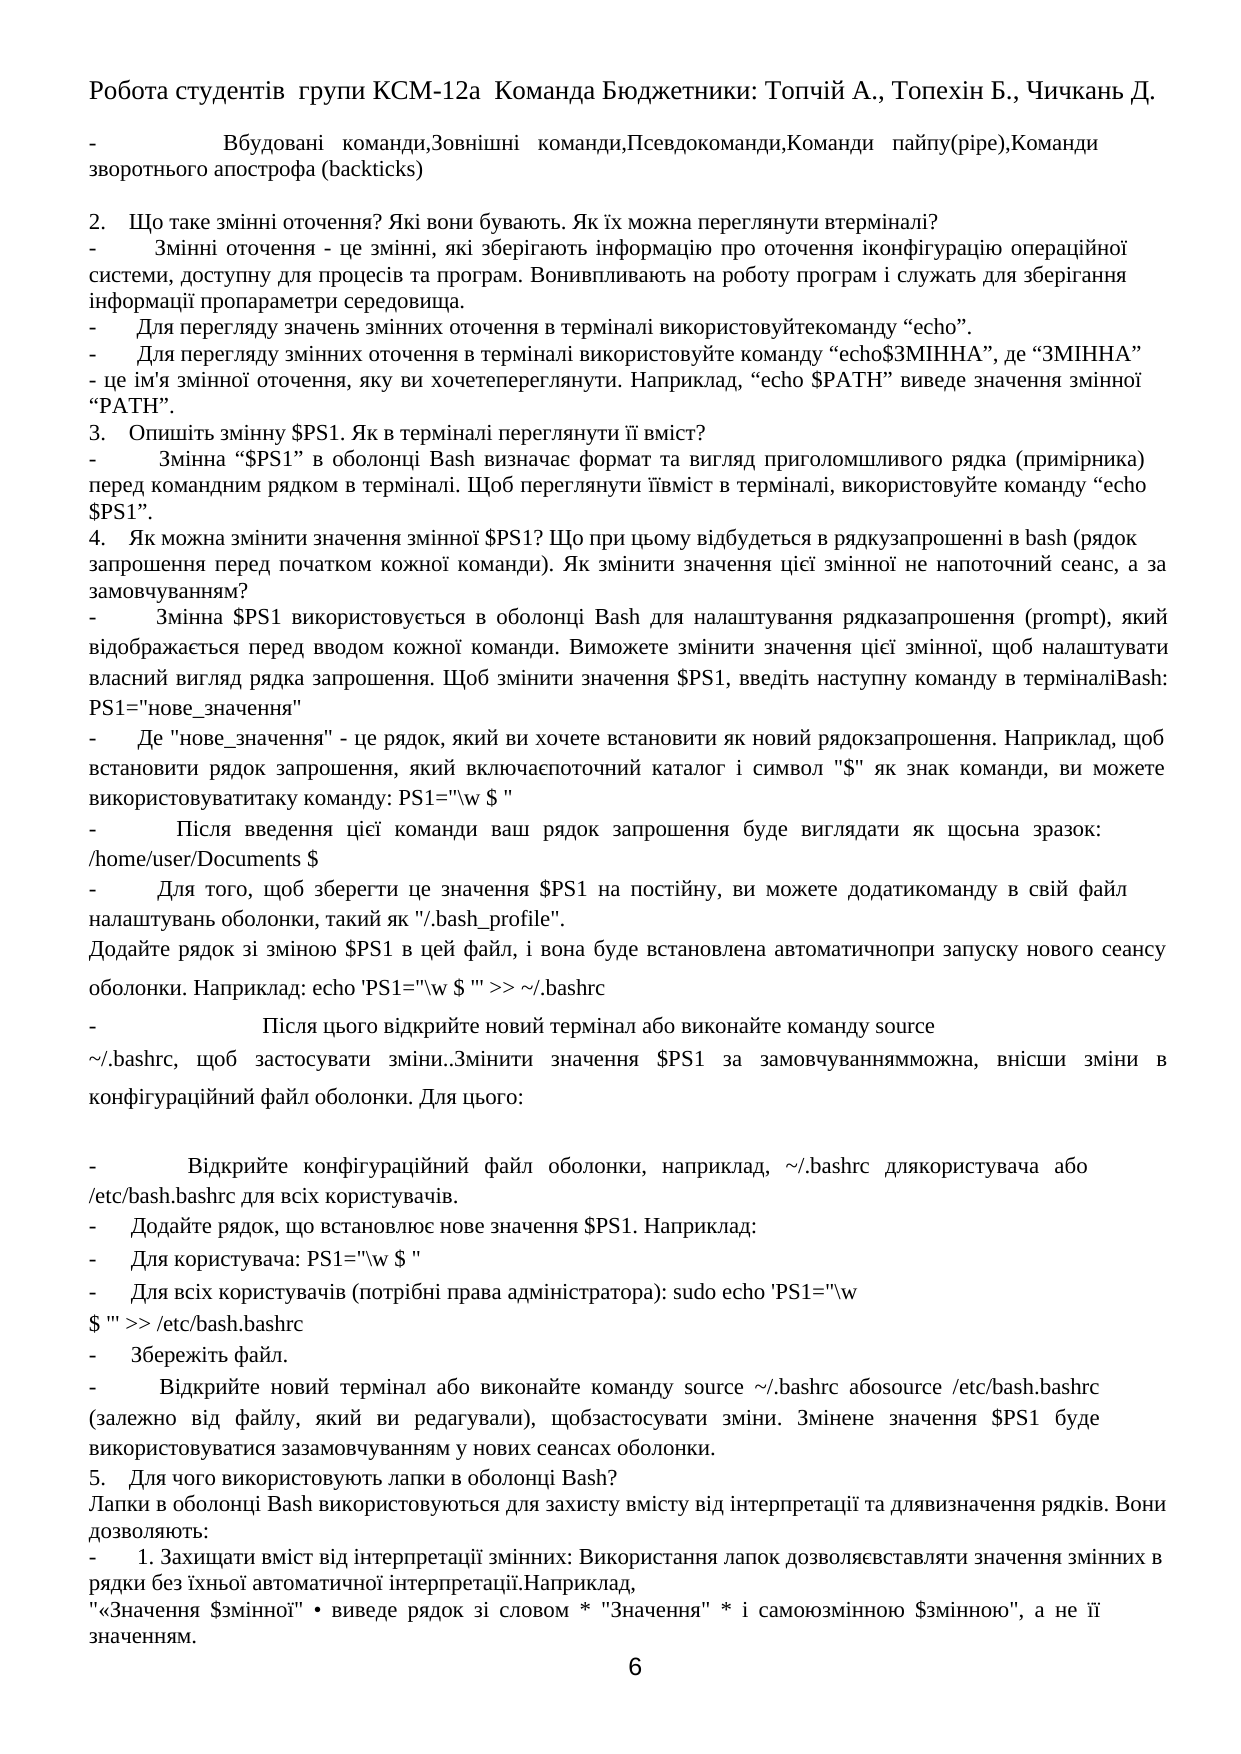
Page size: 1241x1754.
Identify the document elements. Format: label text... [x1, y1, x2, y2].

text 2. Що таке змінні оточення? Які вони бувають. Як їх можна переглянути втерміналі? [89, 208, 1071, 234]
text - Після введення цієї команди ваш рядок запрошення буде виглядати як щосьна зразок: /home/user/Documents $ [89, 815, 1104, 871]
text Лапки в оболонці Bash використовуються для захисту вмісту від інтерпретації та длявизначення рядків. Вони дозволяють: [89, 1490, 1169, 1543]
text 3. Опишіть змінну $PS1. Як в терміналі переглянути її вміст? [89, 419, 1181, 445]
text - Для того, щоб зберегти це значення $PS1 на постійну, ви можете додатикоманду в свій файл налаштувань оболонки, такий як "/.bash_profile". [89, 875, 1129, 932]
text - Для перегляду значень змінних оточення в терміналі використовуйтекоманду “echo”. [89, 313, 1089, 340]
text Додайте рядок зі зміною $PS1 в цей файл, і вона буде встановлена автоматичнопри запуску нового сеансу оболонки. Наприклад: echo 'PS1="\w $ "' >> ~/.bashrc [89, 936, 1169, 1000]
text запрошення перед початком кожної команди). Як змінити значення цієї змінної не напоточний сеанс, а за замовчуванням? [89, 551, 1169, 603]
text 4. Як можна змінити значення змінної $PS1? Що при цьому відбудеться в рядкузапрошенні в bash (рядок [89, 524, 1148, 551]
text "«Значення $змінної" • виведе рядок зі словом * "Значення" * і самоюзмінною $змінною", а не її значенням. [89, 1596, 1102, 1648]
text ~/.bashrc, щоб застосувати зміни..Змінити значення $PS1 за замовчуваннямможна, внісши зміни в конфігураційний файл оболонки. Для цього: [89, 1045, 1169, 1110]
text - Після цього відкрийте новий термінал або виконайте команду source [89, 1012, 1181, 1039]
text - Збережіть файл. [89, 1341, 1181, 1367]
text - Відкрийте конфігураційний файл оболонки, наприклад, ~/.bashrc длякористувача або /etc/bash.bashrc для всіх користувачів. [89, 1152, 1089, 1209]
text - 1. Захищати вміст від інтерпретації змінних: Використання лапок дозволяєвставляти значення змінних в рядки без їхньої автоматичної інтерпретації.Наприклад, [89, 1543, 1164, 1596]
text - Відкрийте новий термінал або виконайте команду source ~/.bashrc абоsource /etc/bash.bashrc (залежно від файлу, який ви редагували), щобзастосувати зміни. Змінене значення $PS1 буде використовуватися зазамовчуванням у нових сеансах оболонки. [89, 1373, 1102, 1460]
text - Де "нове_значення" - це рядок, який ви хочете встановити як новий рядокзапрошення. Наприклад, щоб встановити рядок запрошення, який включаєпоточний каталог і символ "$" як знак команди, ви можете використовуватитаку команду: PS1="\w $ " [89, 724, 1167, 811]
text $ "' >> /etc/bash.bashrc [89, 1310, 1181, 1337]
text - Змінна $PS1 використовується в оболонці Bash для налаштування рядказапрошення (prompt), який відображається перед вводом кожної команди. Виможете змінити значення цієї змінної, щоб налаштувати власний вигляд рядка запрошення. Щоб змінити значення $PS1, введіть наступну команду в терміналіBash: PS1="нове_значення" [89, 603, 1171, 720]
text - Змінні оточення - це змінні, які зберігають інформацію про оточення іконфігурацію операційної системи, доступну для процесів та програм. Вонивпливають на роботу програм і служать для зберігання інформації пропараметри середовища. [89, 234, 1129, 313]
text - Змінна “$PS1” в оболонці Bash визначає формат та вигляд приголомшливого рядка (примірника) перед командним рядком в терміналі. Щоб переглянути їївміст в терміналі, використовуйте команду “echo $PS1”. [89, 445, 1148, 524]
text - Для всіх користувачів (потрібні права адміністратора): sudo echo 'PS1="\w [89, 1278, 1181, 1304]
text - Для перегляду змінних оточення в терміналі використовуйте команду “echo$ЗМІННА”, де “ЗМІННА” - це ім'я змінної оточення, яку ви хочетепереглянути. Наприклад, “echo $PATH” виведе значення змінної “PATH”. [89, 340, 1144, 419]
text - Додайте рядок, що встановлює нове значення $PS1. Наприклад: [89, 1212, 1181, 1239]
text - Вбудовані команди,Зовнішні команди,Псевдокоманди,Команди пайпу(pipe),Команди зворотнього апострофа (backticks) [89, 129, 1100, 182]
text 5. Для чого використовують лапки в оболонці Bash? [89, 1464, 1181, 1490]
text - Для користувача: PS1="\w $ " [89, 1245, 1181, 1271]
